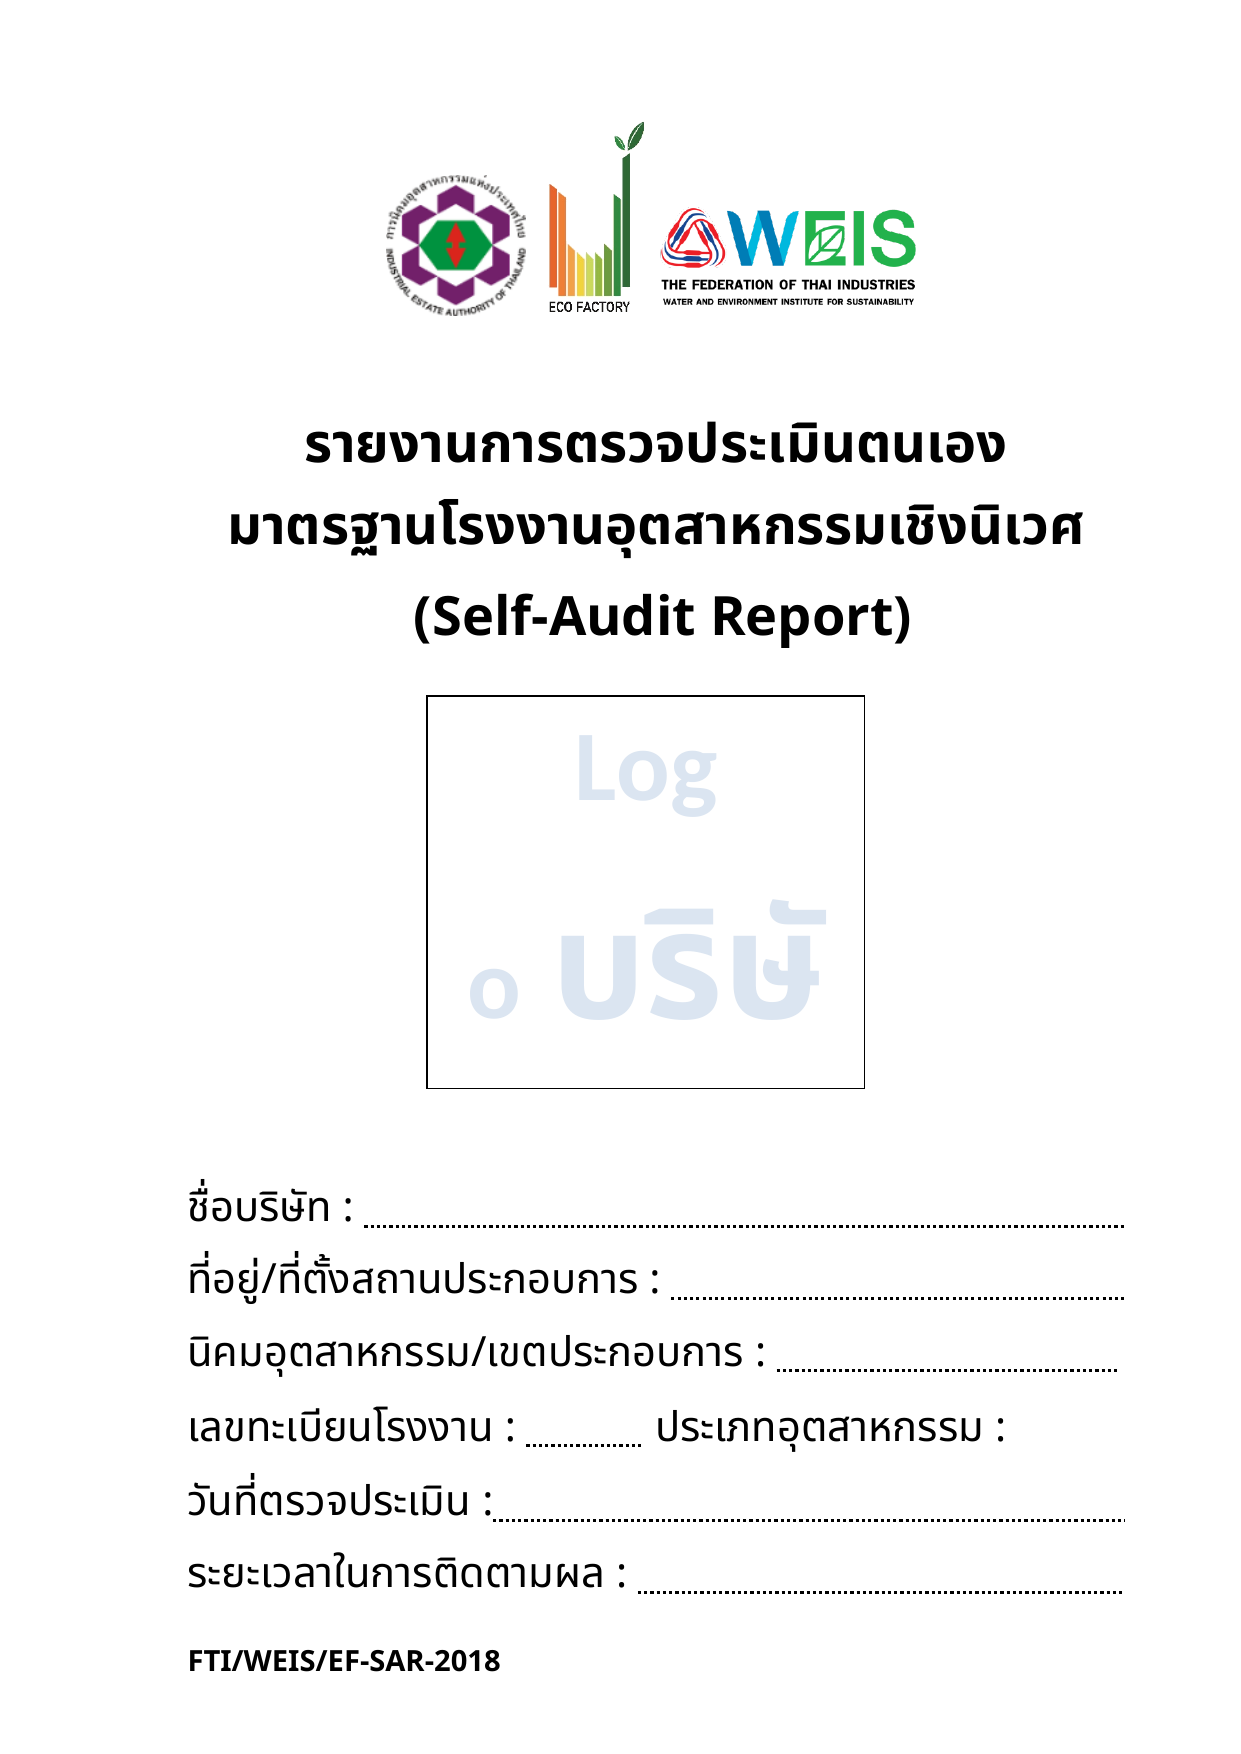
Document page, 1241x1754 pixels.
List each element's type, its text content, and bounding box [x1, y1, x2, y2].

text ระยะเวลาในการติดตามผล : [187, 1543, 1125, 1607]
text นิคมอุตสาหกรรม/เขตประกอบการ : [187, 1321, 1129, 1385]
text ชื่อบริษัท : [187, 1177, 1125, 1241]
text เลขทะเบียนโรงงาน : ประเภทอุตสาหกรรม : [187, 1396, 1129, 1460]
text รายงานการตรวจประเมินตนเอง มาตรฐานโรงงานอุตสาหกรรมเชิงนิเวศ [187, 405, 1125, 568]
picture [386, 175, 526, 316]
text วันที่ตรวจประเมิน : [187, 1471, 1125, 1534]
picture [545, 118, 929, 317]
text (Self-Audit Report) [187, 577, 1125, 651]
text ที่อยู่/ที่ตั้งสถานประกอบการ : [187, 1249, 1125, 1313]
